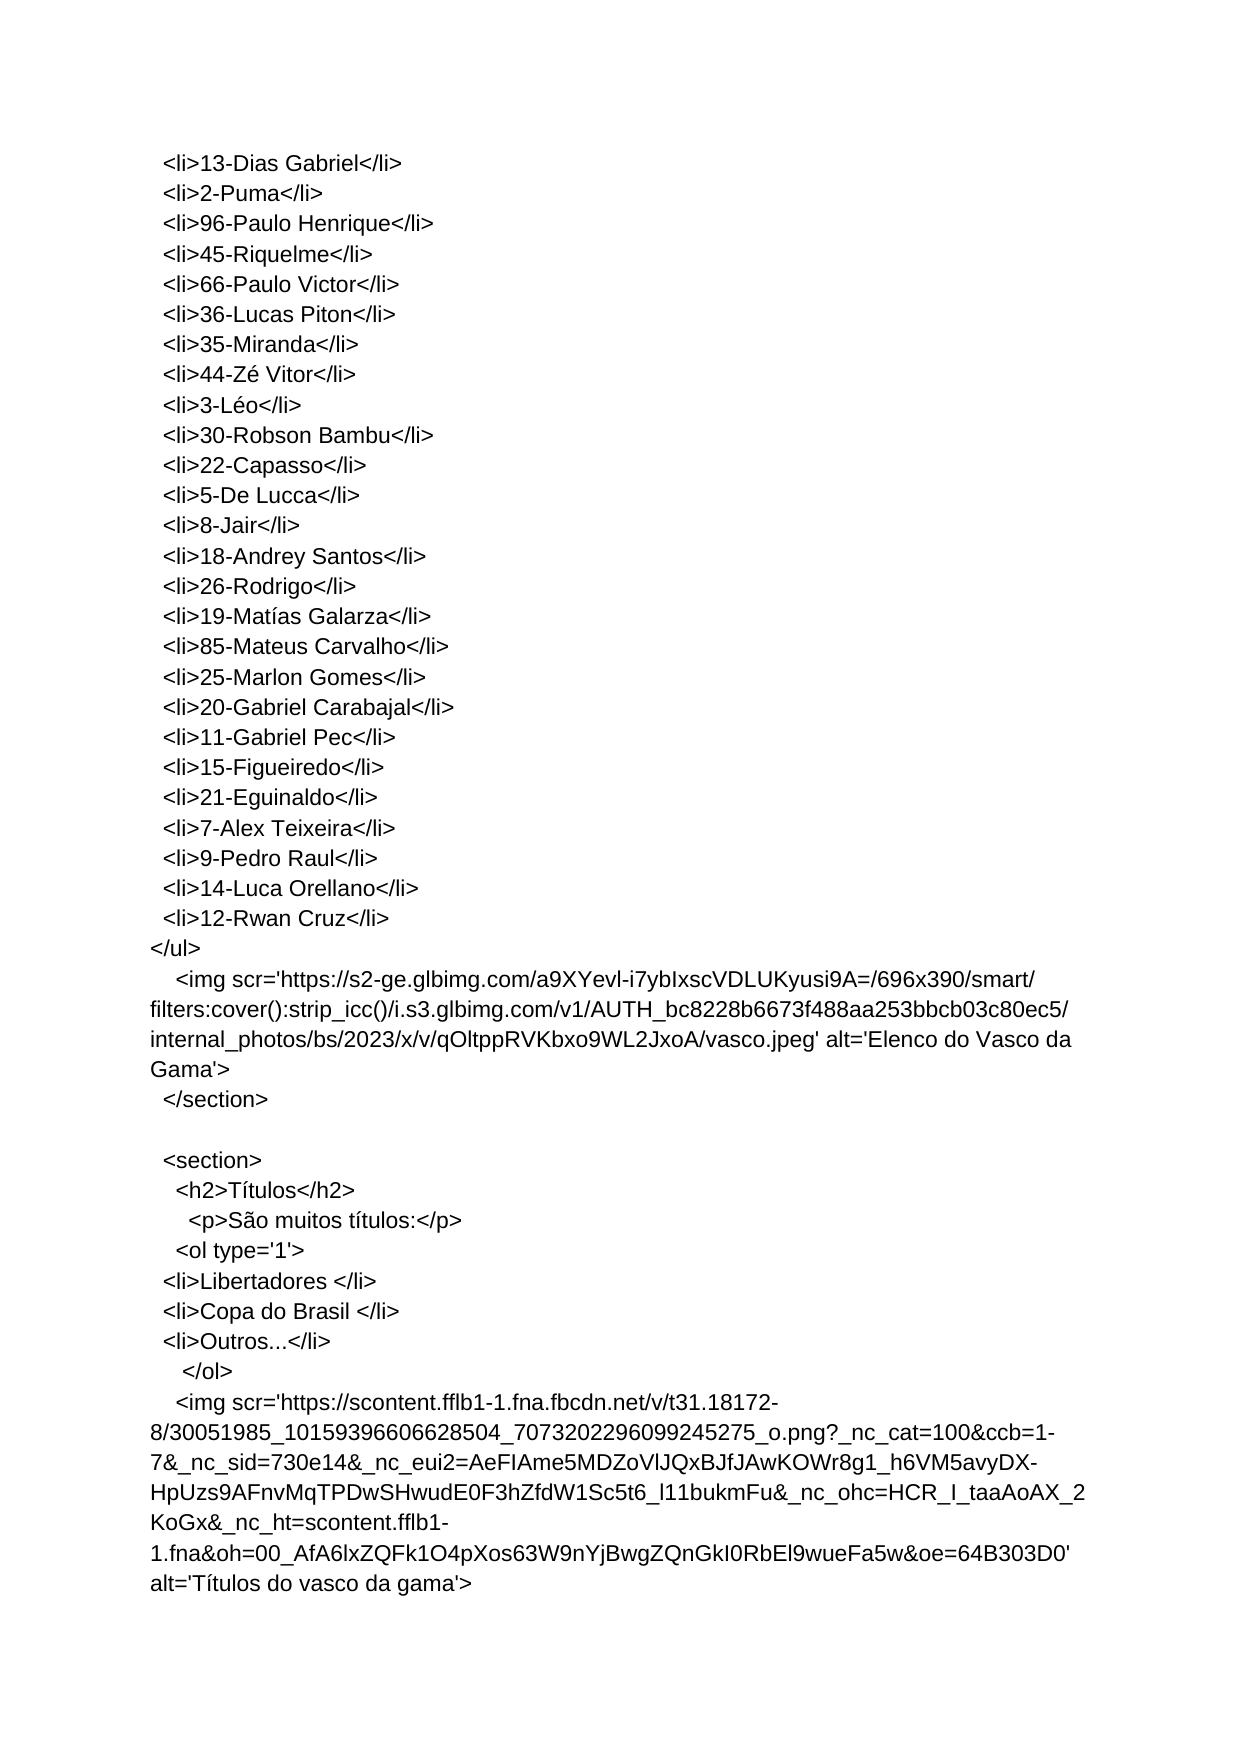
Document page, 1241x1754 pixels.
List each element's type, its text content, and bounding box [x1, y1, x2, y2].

text <section> [150, 1147, 1090, 1173]
text <li>22-Capasso</li> [150, 452, 1090, 478]
text <li>25-Marlon Gomes</li> [150, 663, 1090, 690]
text <li>15-Figueiredo</li> [150, 754, 1090, 781]
text <li>12-Rwan Cruz</li> [150, 905, 1090, 932]
text <li>18-Andrey Santos</li> [150, 543, 1090, 569]
text <li>11-Gabriel Pec</li> [150, 724, 1090, 750]
text <li>Copa do Brasil </li> [150, 1298, 1090, 1324]
text <img scr='https://scontent.fflb1-1.fna.fbcdn.net/v/t31.18172-8/30051985_10159396606628504_7073202296099245275_o.png?_nc_cat=100&ccb=1-7&_nc_sid=730e14&_nc_eui2=AeFIAme5MDZoVlJQxBJfJAwKOWr8g1_h6VM5avyDX-HpUzs9AFnvMqTPDwSHwudE0F3hZfdW1Sc5t6_l11bukmFu&_nc_ohc=HCR_I_taaAoAX_2KoGx&_nc_ht=scontent.fflb1-1.fna&oh=00_AfA6lxZQFk1O4pXos63W9nYjBwgZQnGkI0RbEl9wueFa5w&oe=64B303D0' alt='Títulos do vasco da gama'> [150, 1388, 1090, 1596]
text <li>66-Paulo Victor</li> [150, 271, 1090, 297]
text <li>85-Mateus Carvalho</li> [150, 633, 1090, 660]
text <li>9-Pedro Raul</li> [150, 845, 1090, 871]
text <img scr='https://s2-ge.glbimg.com/a9XYevl-i7ybIxscVDLUKyusi9A=/696x390/smart/filters:cover():strip_icc()/i.s3.glbimg.com/v1/AUTH_bc8228b6673f488aa253bbcb03c80ec5/internal_photos/bs/2023/x/v/qOltppRVKbxo9WL2JxoA/vasco.jpeg' alt='Elenco do Vasco da Gama'> [150, 966, 1090, 1083]
text <li>20-Gabriel Carabajal</li> [150, 694, 1090, 720]
text </ul> [150, 935, 1090, 962]
text <li>96-Paulo Henrique</li> [150, 210, 1090, 237]
text <ol type='1'> [150, 1237, 1090, 1264]
text <li>36-Lucas Piton</li> [150, 301, 1090, 327]
text <li>Outros...</li> [150, 1328, 1090, 1354]
text </ol> [150, 1358, 1090, 1385]
text <li>5-De Lucca</li> [150, 482, 1090, 509]
text <li>19-Matías Galarza</li> [150, 603, 1090, 629]
text <li>8-Jair</li> [150, 512, 1090, 539]
text <h2>Títulos</h2> [150, 1177, 1090, 1203]
text <li>26-Rodrigo</li> [150, 573, 1090, 599]
text <li>Libertadores </li> [150, 1268, 1090, 1294]
text <li>3-Léo</li> [150, 392, 1090, 418]
text <li>2-Puma</li> [150, 180, 1090, 207]
text <li>35-Miranda</li> [150, 331, 1090, 358]
text <p>São muitos títulos:</p> [150, 1207, 1090, 1234]
text <li>30-Robson Bambu</li> [150, 422, 1090, 448]
text <li>21-Eguinaldo</li> [150, 784, 1090, 811]
text <li>45-Riquelme</li> [150, 241, 1090, 267]
text </section> [150, 1086, 1090, 1113]
text <li>13-Dias Gabriel</li> [150, 150, 1090, 176]
text <li>14-Luca Orellano</li> [150, 875, 1090, 901]
text <li>44-Zé Vitor</li> [150, 361, 1090, 388]
text <li>7-Alex Teixeira</li> [150, 814, 1090, 841]
